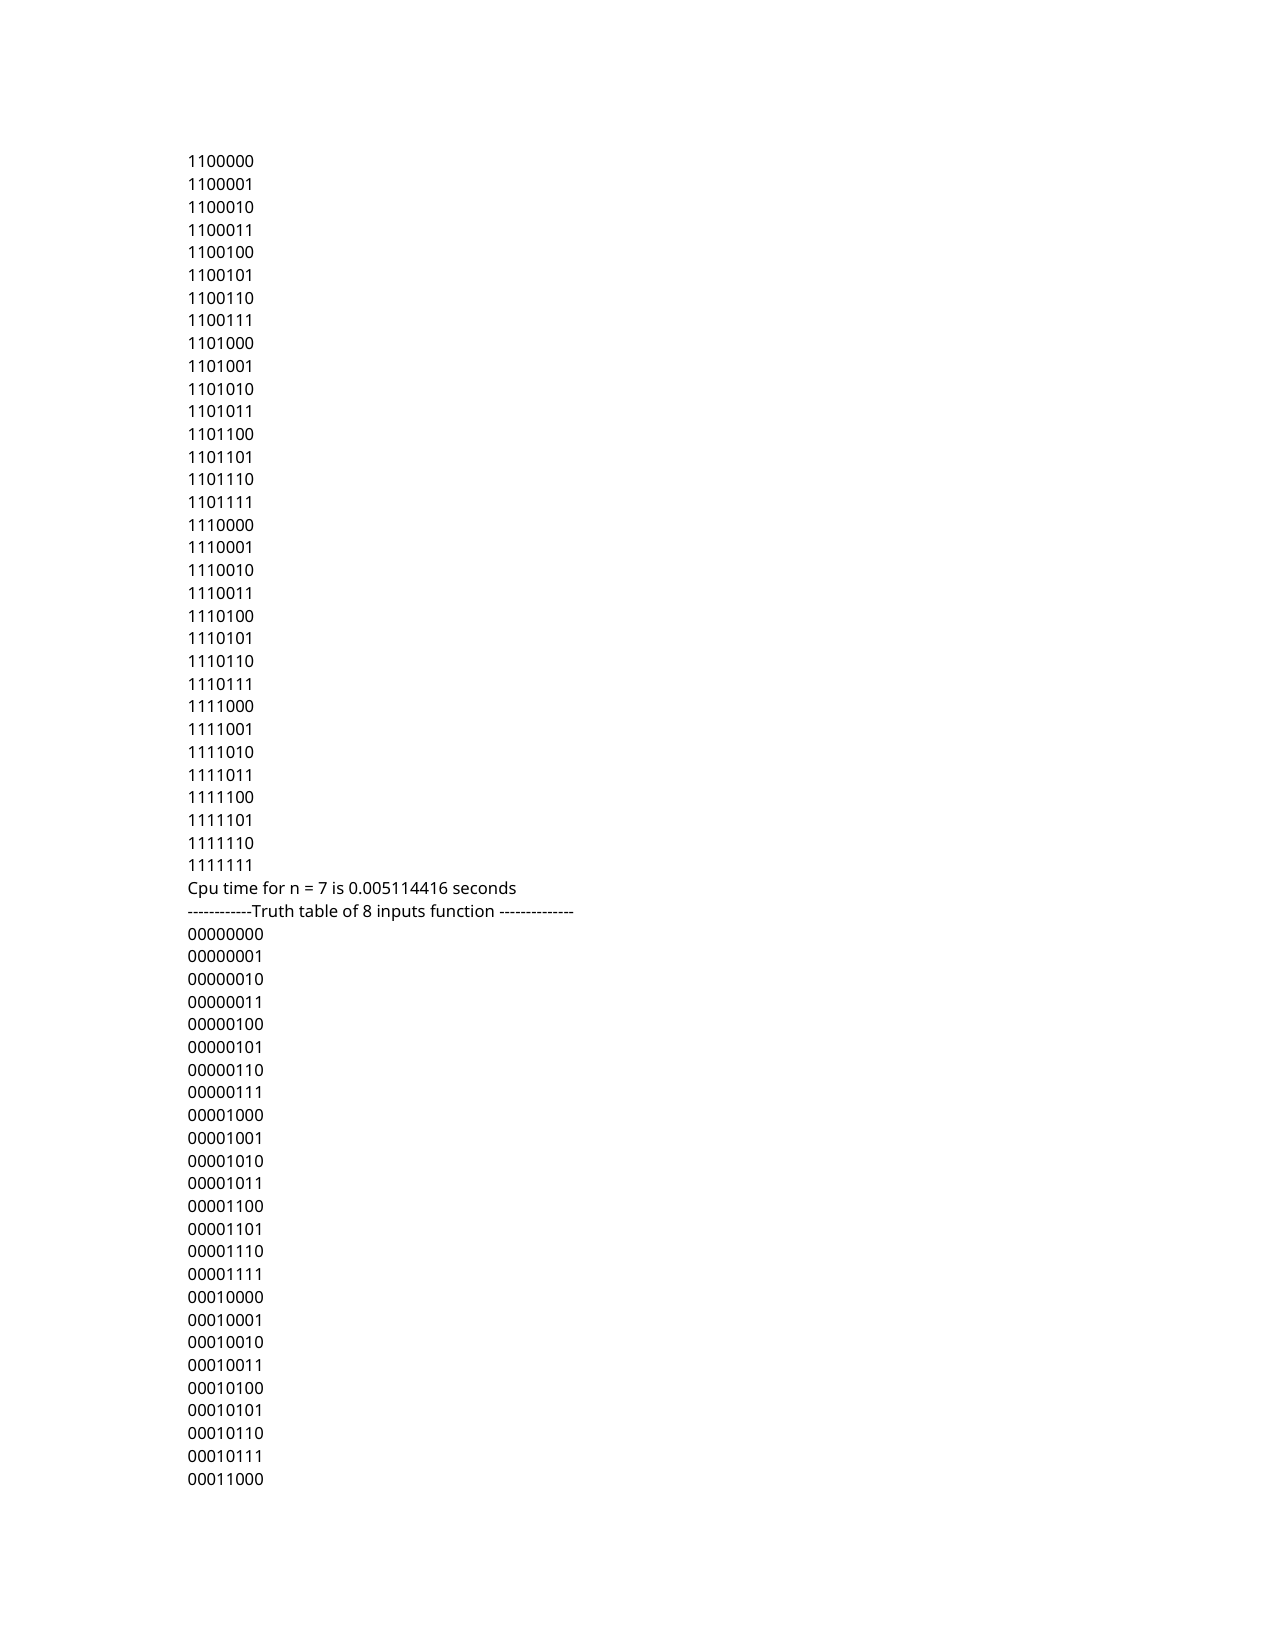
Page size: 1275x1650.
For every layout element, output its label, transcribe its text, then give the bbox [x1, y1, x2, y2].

text 1111101 [187, 808, 1087, 831]
text 1101001 [187, 354, 1087, 377]
text 1111111 [187, 854, 1087, 877]
text 00001010 [187, 1149, 1087, 1172]
text 1111000 [187, 695, 1087, 718]
text 00000100 [187, 1013, 1087, 1036]
text 1111100 [187, 786, 1087, 808]
text 00011000 [187, 1467, 1087, 1490]
text 00010100 [187, 1376, 1087, 1399]
text 00010001 [187, 1308, 1087, 1331]
text 00010010 [187, 1331, 1087, 1353]
text 00000111 [187, 1081, 1087, 1104]
text 1101100 [187, 422, 1087, 445]
text 1110011 [187, 581, 1087, 604]
text ------------Truth table of 8 inputs function -------------- [187, 899, 1087, 922]
text 00000001 [187, 945, 1087, 967]
text 00010111 [187, 1444, 1087, 1467]
text 1100001 [187, 173, 1087, 195]
text 00000010 [187, 967, 1087, 990]
text 1100110 [187, 286, 1087, 309]
text 00001001 [187, 1126, 1087, 1149]
text 00001110 [187, 1240, 1087, 1263]
text 1100000 [187, 150, 1087, 173]
text 1110110 [187, 649, 1087, 672]
text 00001100 [187, 1194, 1087, 1217]
text 00001000 [187, 1104, 1087, 1126]
text 00000000 [187, 922, 1087, 945]
text 1101110 [187, 468, 1087, 491]
text Cpu time for n = 7 is 0.005114416 seconds [187, 877, 1087, 899]
text 00000110 [187, 1058, 1087, 1081]
text 1111011 [187, 763, 1087, 786]
text 1101011 [187, 400, 1087, 422]
text 00000011 [187, 990, 1087, 1013]
text 1110111 [187, 672, 1087, 695]
text 1111110 [187, 831, 1087, 854]
text 1101111 [187, 491, 1087, 513]
text 1101101 [187, 445, 1087, 468]
text 1100101 [187, 263, 1087, 286]
text 00010011 [187, 1353, 1087, 1376]
text 00010000 [187, 1285, 1087, 1308]
text 1110000 [187, 513, 1087, 536]
text 1110010 [187, 559, 1087, 581]
text 1100111 [187, 309, 1087, 332]
text 1110101 [187, 627, 1087, 649]
text 00000101 [187, 1036, 1087, 1058]
text 1100011 [187, 218, 1087, 241]
text 00001101 [187, 1217, 1087, 1240]
text 1101010 [187, 377, 1087, 400]
text 1111001 [187, 718, 1087, 740]
text 00001111 [187, 1263, 1087, 1285]
text 1100100 [187, 241, 1087, 263]
text 1111010 [187, 740, 1087, 763]
text 1110100 [187, 604, 1087, 627]
text 00001011 [187, 1172, 1087, 1194]
text 1110001 [187, 536, 1087, 559]
text 1101000 [187, 332, 1087, 354]
text 00010101 [187, 1399, 1087, 1422]
text 00010110 [187, 1422, 1087, 1444]
text 1100010 [187, 195, 1087, 218]
